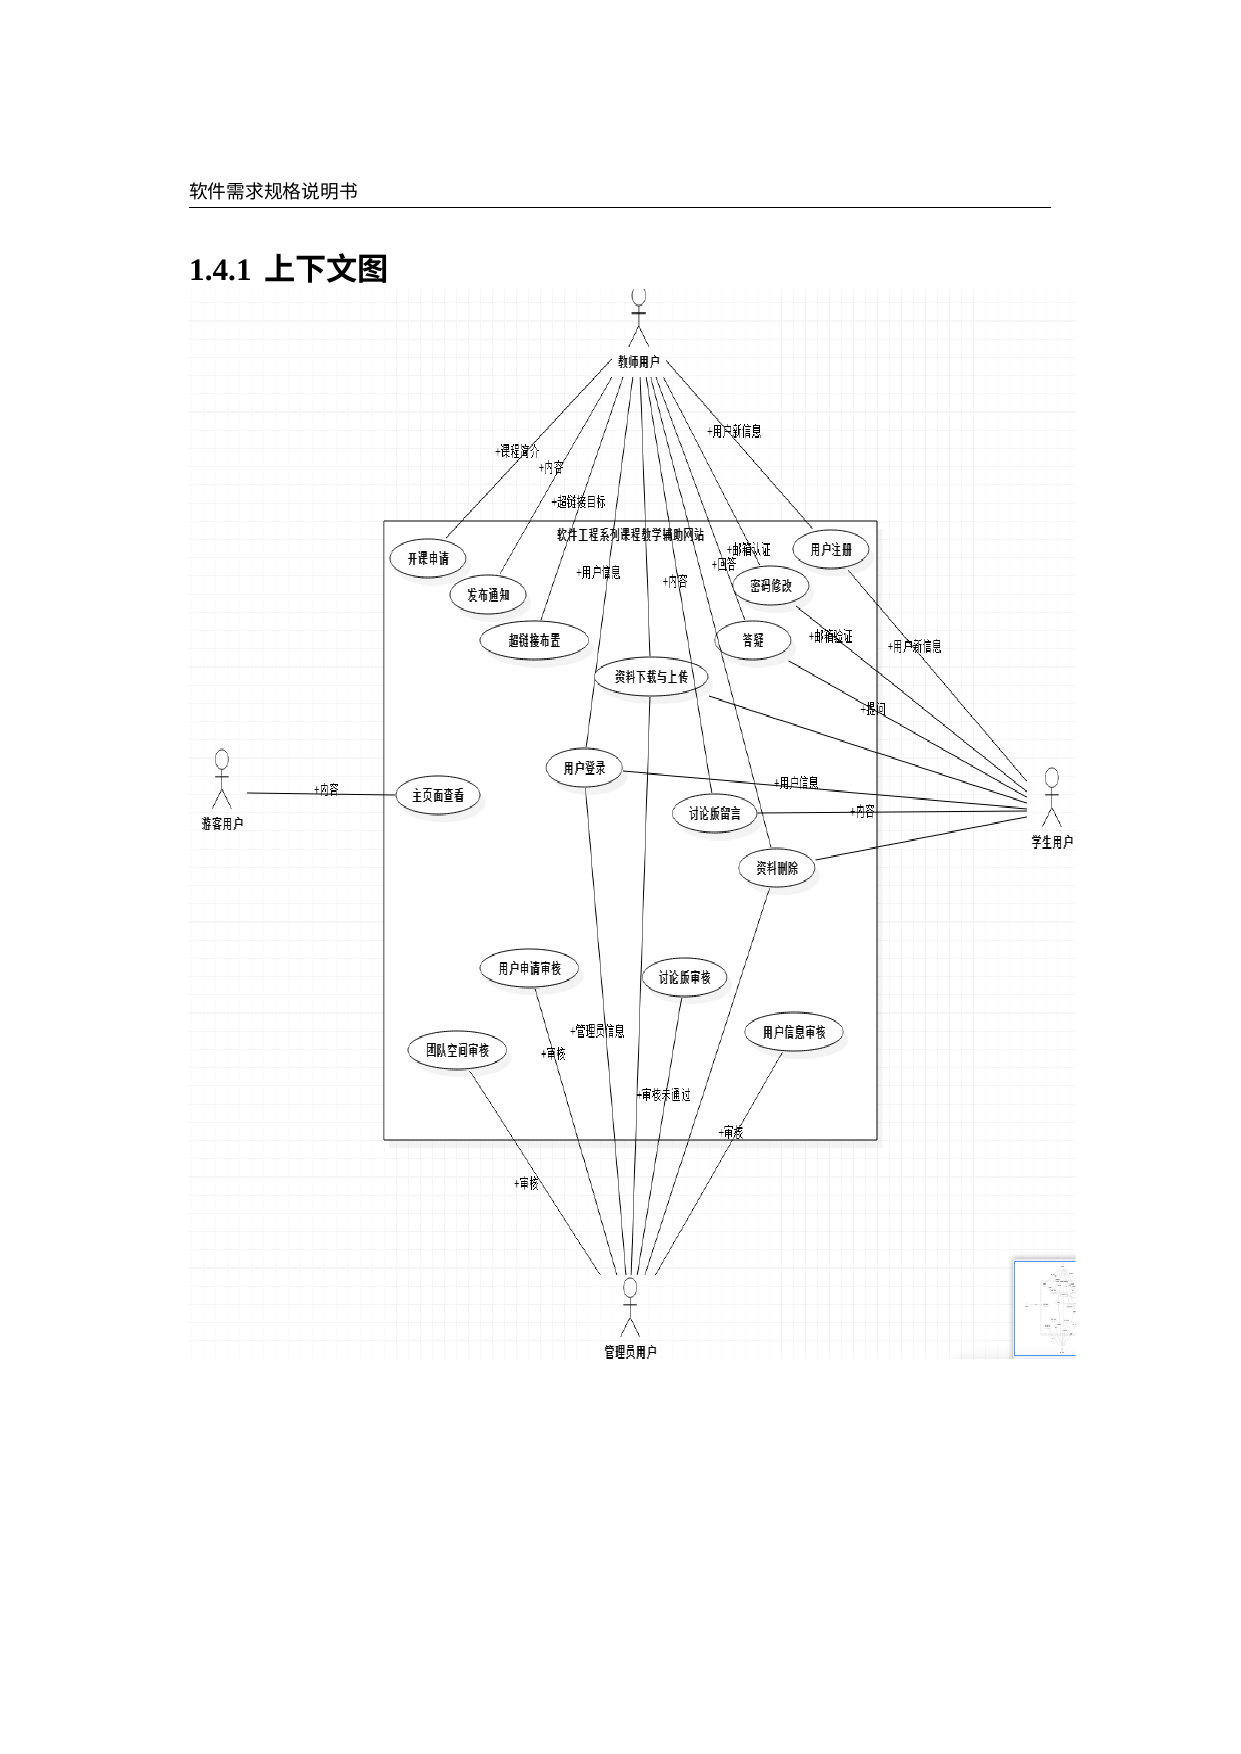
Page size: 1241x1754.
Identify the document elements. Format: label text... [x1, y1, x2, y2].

picture [188, 289, 1076, 1359]
subtitle 上下文图 [189, 244, 1051, 289]
